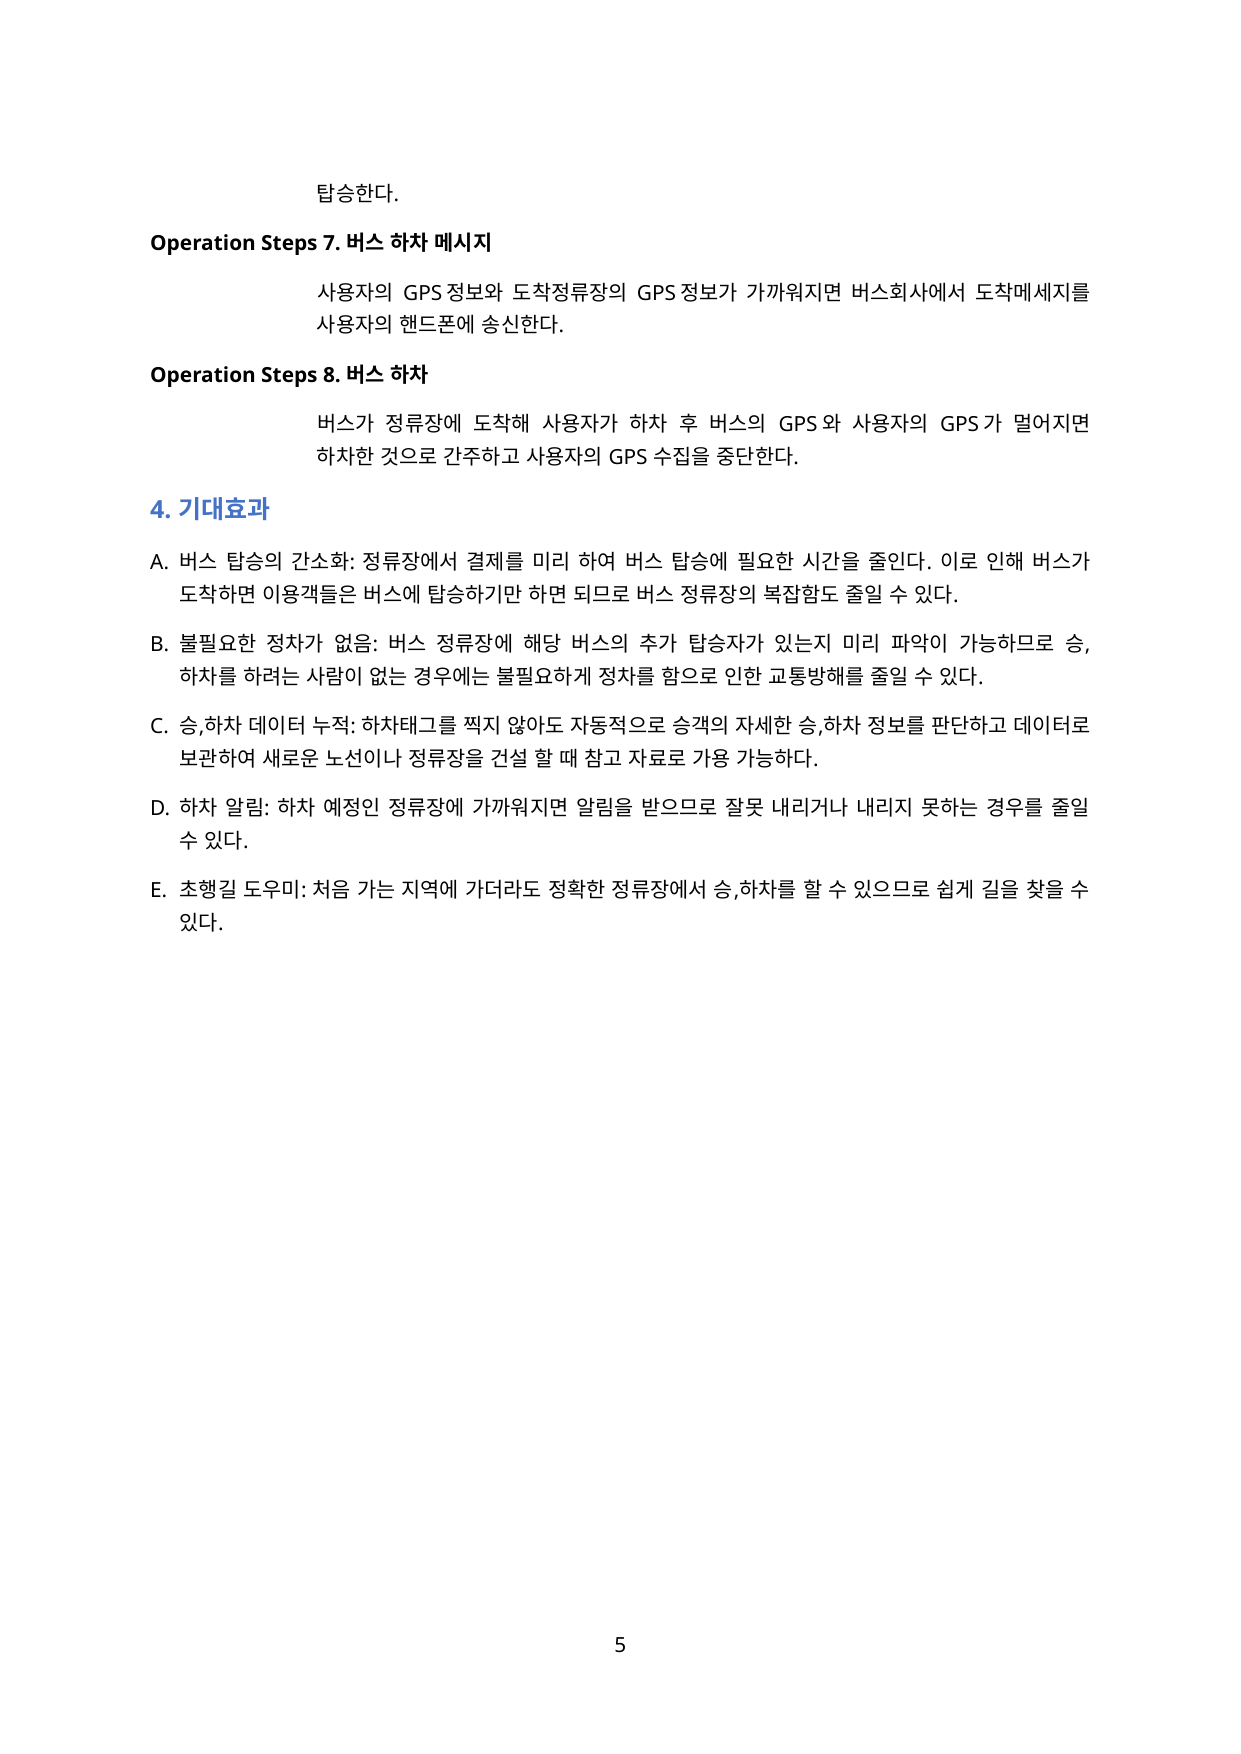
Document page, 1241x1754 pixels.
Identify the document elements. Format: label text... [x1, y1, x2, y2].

list 불필요한 정차가 없음: 버스 정류장에 해당 버스의 추가 탑승자가 있는지 미리 파악이 가능하므로 승,하차를 하려는 사람이 없는 경우에는 불필요하게 정차를 함으로 인한 교통방해를 줄일 수 있다. [150, 627, 1090, 690]
list 초행길 도우미: 처음 가는 지역에 가더라도 정확한 정류장에서 승,하차를 할 수 있으므로 쉽게 길을 찾을 수 있다. [150, 873, 1090, 937]
list 승,하차 데이터 누적: 하차태그를 찍지 않아도 자동적으로 승객의 자세한 승,하차 정보를 판단하고 데이터로 보관하여 새로운 노선이나 정류장을 건설 할 때 참고 자료로 가용 가능하다. [150, 709, 1090, 772]
text Operation Steps 8. 버스 하차 [150, 358, 1090, 388]
text 버스가 정류장에 도착해 사용자가 하차 후 버스의 GPS와 사용자의 GPS가 멀어지면 하차한 것으로 간주하고 사용자의 GPS 수집을 중단한다. [317, 407, 1090, 470]
text 4. 기대효과 [150, 489, 1090, 526]
text 사용자의 GPS정보와 도착정류장의 GPS정보가 가까워지면 버스회사에서 도착메세지를 사용자의 핸드폰에 송신한다. [317, 276, 1090, 339]
list 버스 탑승의 간소화: 정류장에서 결제를 미리 하여 버스 탑승에 필요한 시간을 줄인다. 이로 인해 버스가 도착하면 이용객들은 버스에 탑승하기만 하면 되므로 버스 정류장의 복잡함도 줄일 수 있다. [150, 545, 1090, 608]
text Operation Steps 7. 버스 하차 메시지 [150, 227, 1090, 257]
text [317, 177, 1090, 207]
list 하차 알림: 하차 예정인 정류장에 가까워지면 알림을 받으므로 잘못 내리거나 내리지 못하는 경우를 줄일 수 있다. [150, 791, 1090, 854]
